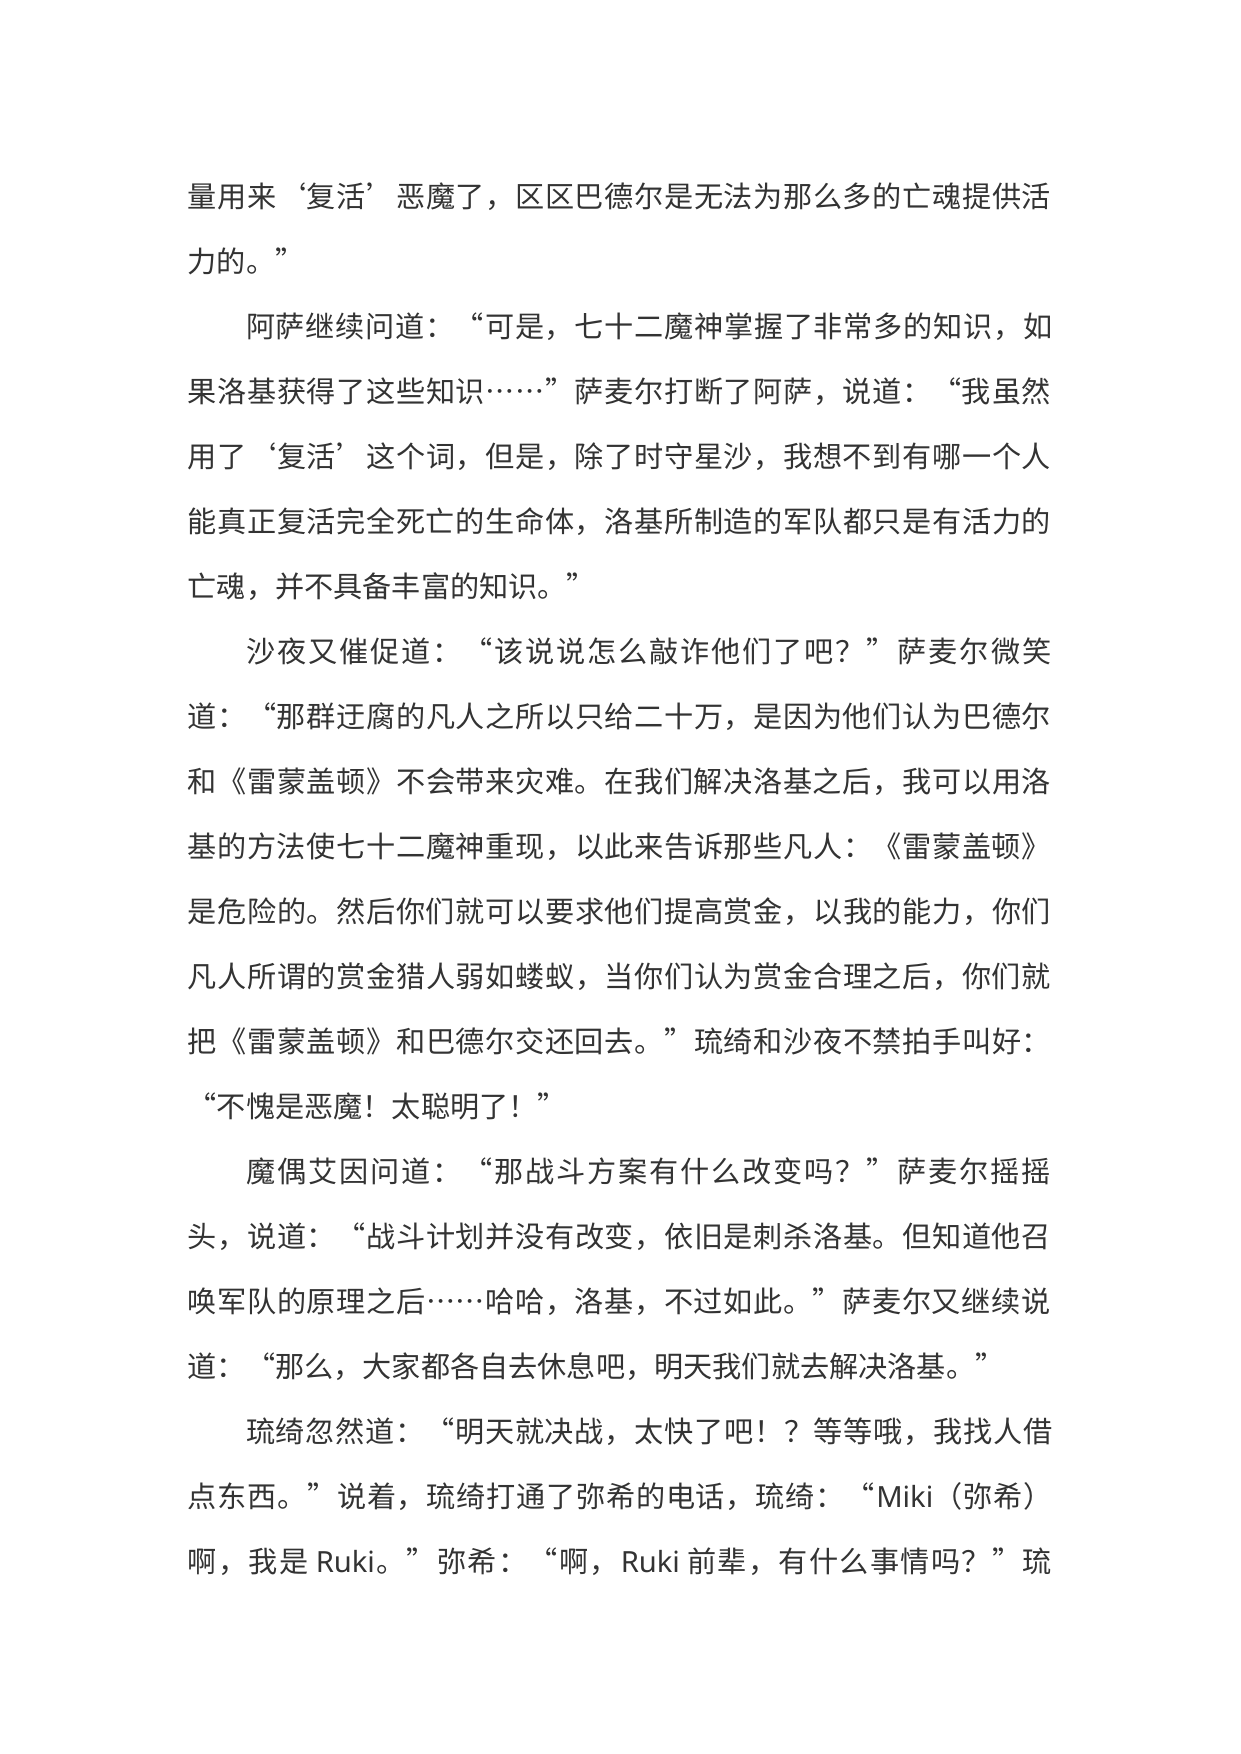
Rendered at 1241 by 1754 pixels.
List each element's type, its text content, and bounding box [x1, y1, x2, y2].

text 阿萨继续问道：“可是，七十二魔神掌握了非常多的知识，如果洛基获得了这些知识……”萨麦尔打断了阿萨，说道：“我虽然用了‘复活’这个词，但是，除了时守星沙，我想不到有哪一个人能真正复活完全死亡的生命体，洛基所制造的军队都只是有活力的亡魂，并不具备丰富的知识。” [187, 292, 1053, 617]
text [187, 1397, 1053, 1592]
text 沙夜又催促道：“该说说怎么敲诈他们了吧？”萨麦尔微笑道：“那群迂腐的凡人之所以只给二十万，是因为他们认为巴德尔和《雷蒙盖顿》不会带来灾难。在我们解决洛基之后，我可以用洛基的方法使七十二魔神重现，以此来告诉那些凡人：《雷蒙盖顿》是危险的。然后你们就可以要求他们提高赏金，以我的能力，你们凡人所谓的赏金猎人弱如蝼蚁，当你们认为赏金合理之后，你们就把《雷蒙盖顿》和巴德尔交还回去。”琉绮和沙夜不禁拍手叫好：“不愧是恶魔！太聪明了！” [187, 617, 1053, 1137]
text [187, 162, 1053, 292]
text 魔偶艾因问道：“那战斗方案有什么改变吗？”萨麦尔摇摇头，说道：“战斗计划并没有改变，依旧是刺杀洛基。但知道他召唤军队的原理之后……哈哈，洛基，不过如此。”萨麦尔又继续说道：“那么，大家都各自去休息吧，明天我们就去解决洛基。” [187, 1137, 1053, 1397]
